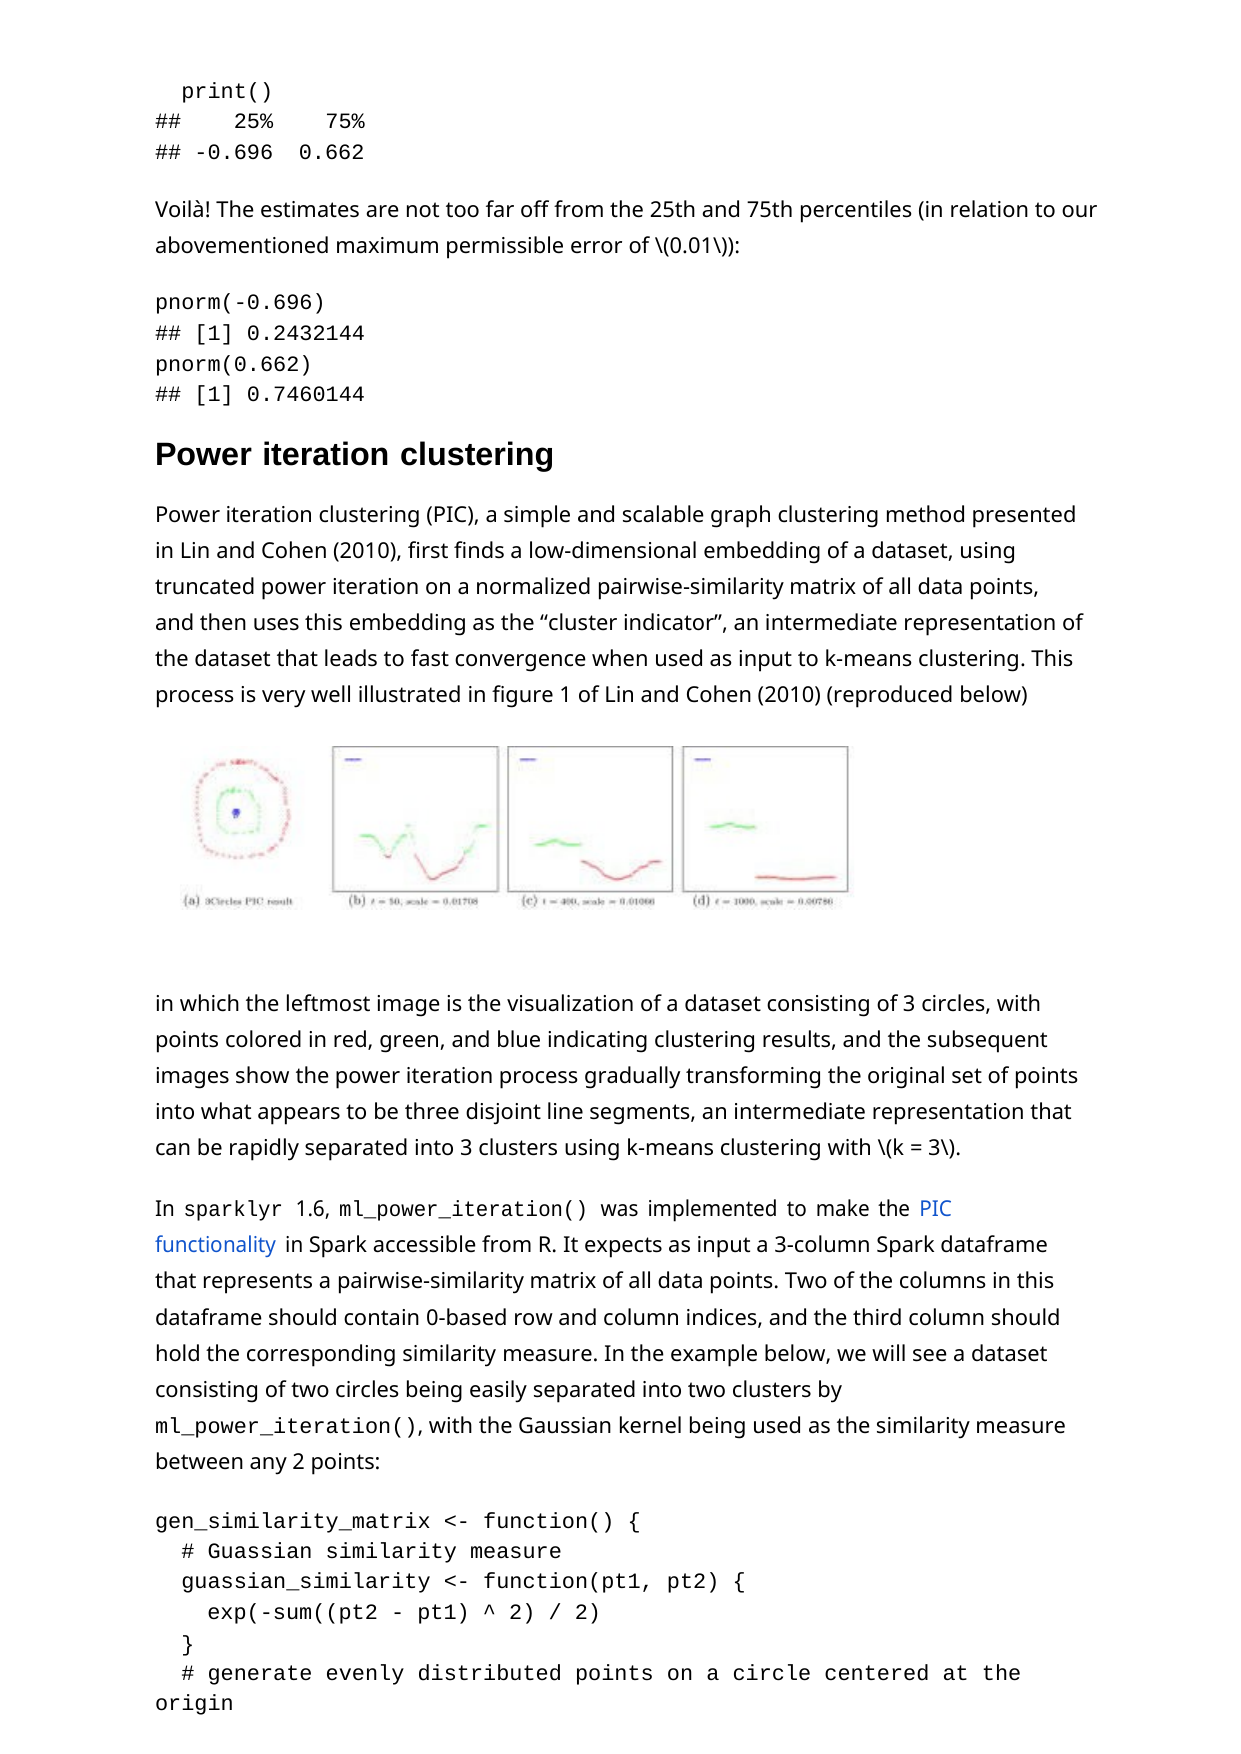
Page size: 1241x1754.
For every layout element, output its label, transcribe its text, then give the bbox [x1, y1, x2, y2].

text # generate evenly distributed points on a circle centered at the origin [155, 1662, 1023, 1717]
subtitle Power iteration clustering [155, 435, 1098, 472]
text ## 25% 75% [155, 111, 1098, 135]
text ## -0.696 0.662 [155, 141, 1098, 166]
text pnorm(-0.696) [155, 292, 1098, 316]
text in which the leftmost image is the visualization of a dataset consisting of 3 circles, with points colored in red, green, and blue indicating clustering results, and the subsequent images show the power iteration process gradually transforming the original set of points into what appears to be three disjoint line segments, an intermediate representation that can be rapidly separated into 3 clusters using k-means clustering with \(k = 3\). [155, 987, 1082, 1161]
text ## [1] 0.7460144 [155, 384, 1098, 408]
text In sparklyr 1.6, ml_power_iteration() was implemented to make the PIC functionality in Spark accessible from R. It expects as input a 3-column Spark dataframe that represents a pairwise-similarity matrix of all data points. Two of the columns in this dataframe should contain 0-based row and column indices, and the third column should hold the corresponding similarity measure. In the example below, we will see a dataset consisting of two circles being easily separated into two clusters by ml_power_iteration(), with the Gaussian kernel being used as the similarity measure between any 2 points: [155, 1193, 1079, 1476]
text ## [1] 0.2432144 [155, 322, 1098, 347]
text guassian_similarity <- function(pt1, pt2) { exp(-sum((pt2 - pt1) ^ 2) / 2) [181, 1571, 746, 1626]
text gen_similarity_matrix <- function() { # Guassian similarity measure [155, 1510, 642, 1565]
text pnorm(0.662) [155, 353, 1098, 378]
picture [179, 746, 855, 910]
text Voilà! The estimates are not too far off from the 25th and 75th percentiles (in relation to our abovementioned maximum permissible error of \(0.01\)): [155, 194, 1098, 259]
text } [181, 1632, 1098, 1656]
text print() [181, 80, 1098, 105]
text Power iteration clustering (PIC), a simple and scalable graph clustering method presented in Lin and Cohen (2010), first finds a low-dimensional embedding of a dataset, using truncated power iteration on a normalized pairwise-similarity matrix of all data points, and then uses this embedding as the “cluster indicator”, an intermediate representation of the dataset that leads to fast convergence when used as input to k-means clustering. This process is very well illustrated in figure 1 of Lin and Cohen (2010) (reproduced below) [155, 499, 1084, 709]
